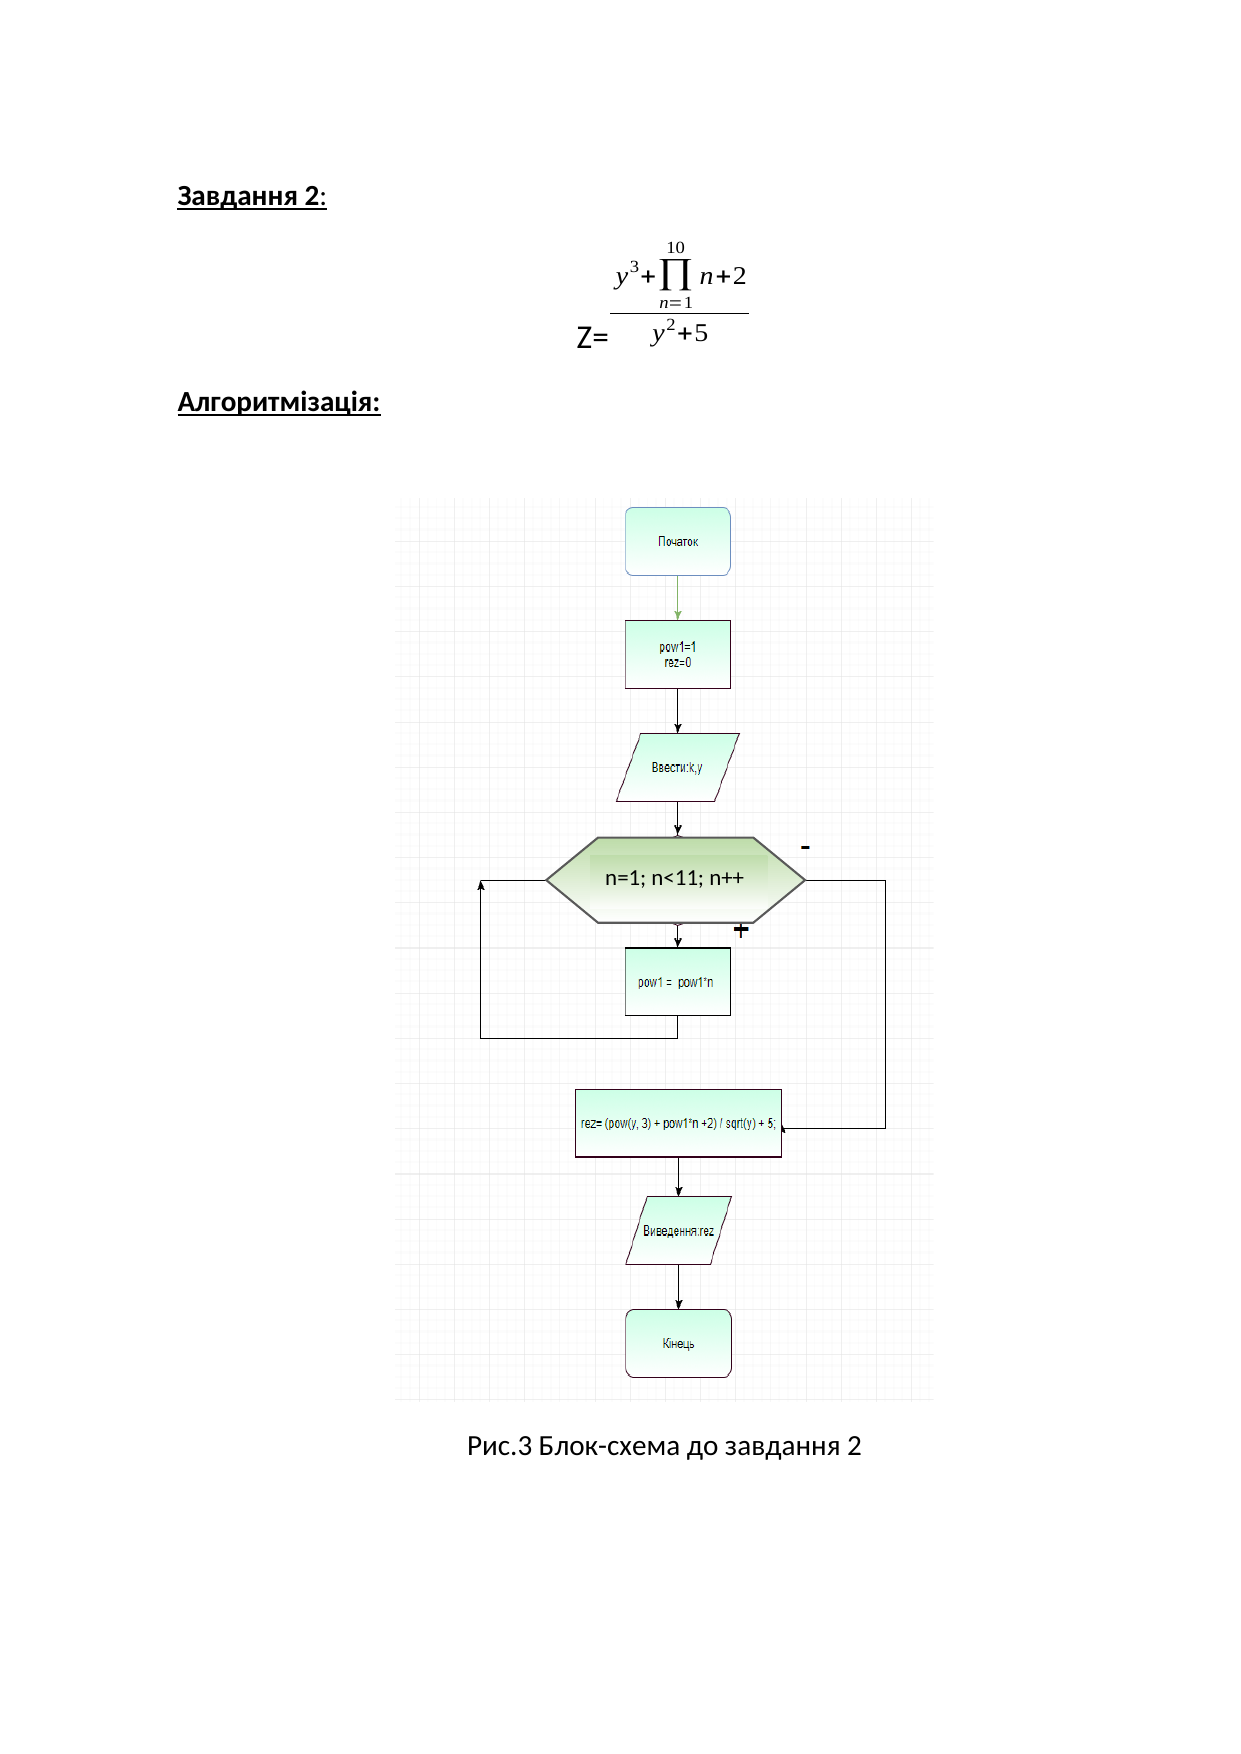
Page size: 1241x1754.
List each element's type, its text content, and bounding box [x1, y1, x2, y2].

text Рис.3 Блок-схема до завдання 2 [177, 1427, 1152, 1462]
text Алгоритмізація: [177, 383, 1152, 419]
picture [395, 498, 934, 1402]
text Z= [177, 239, 1152, 356]
text Завдання 2: [177, 177, 1152, 213]
